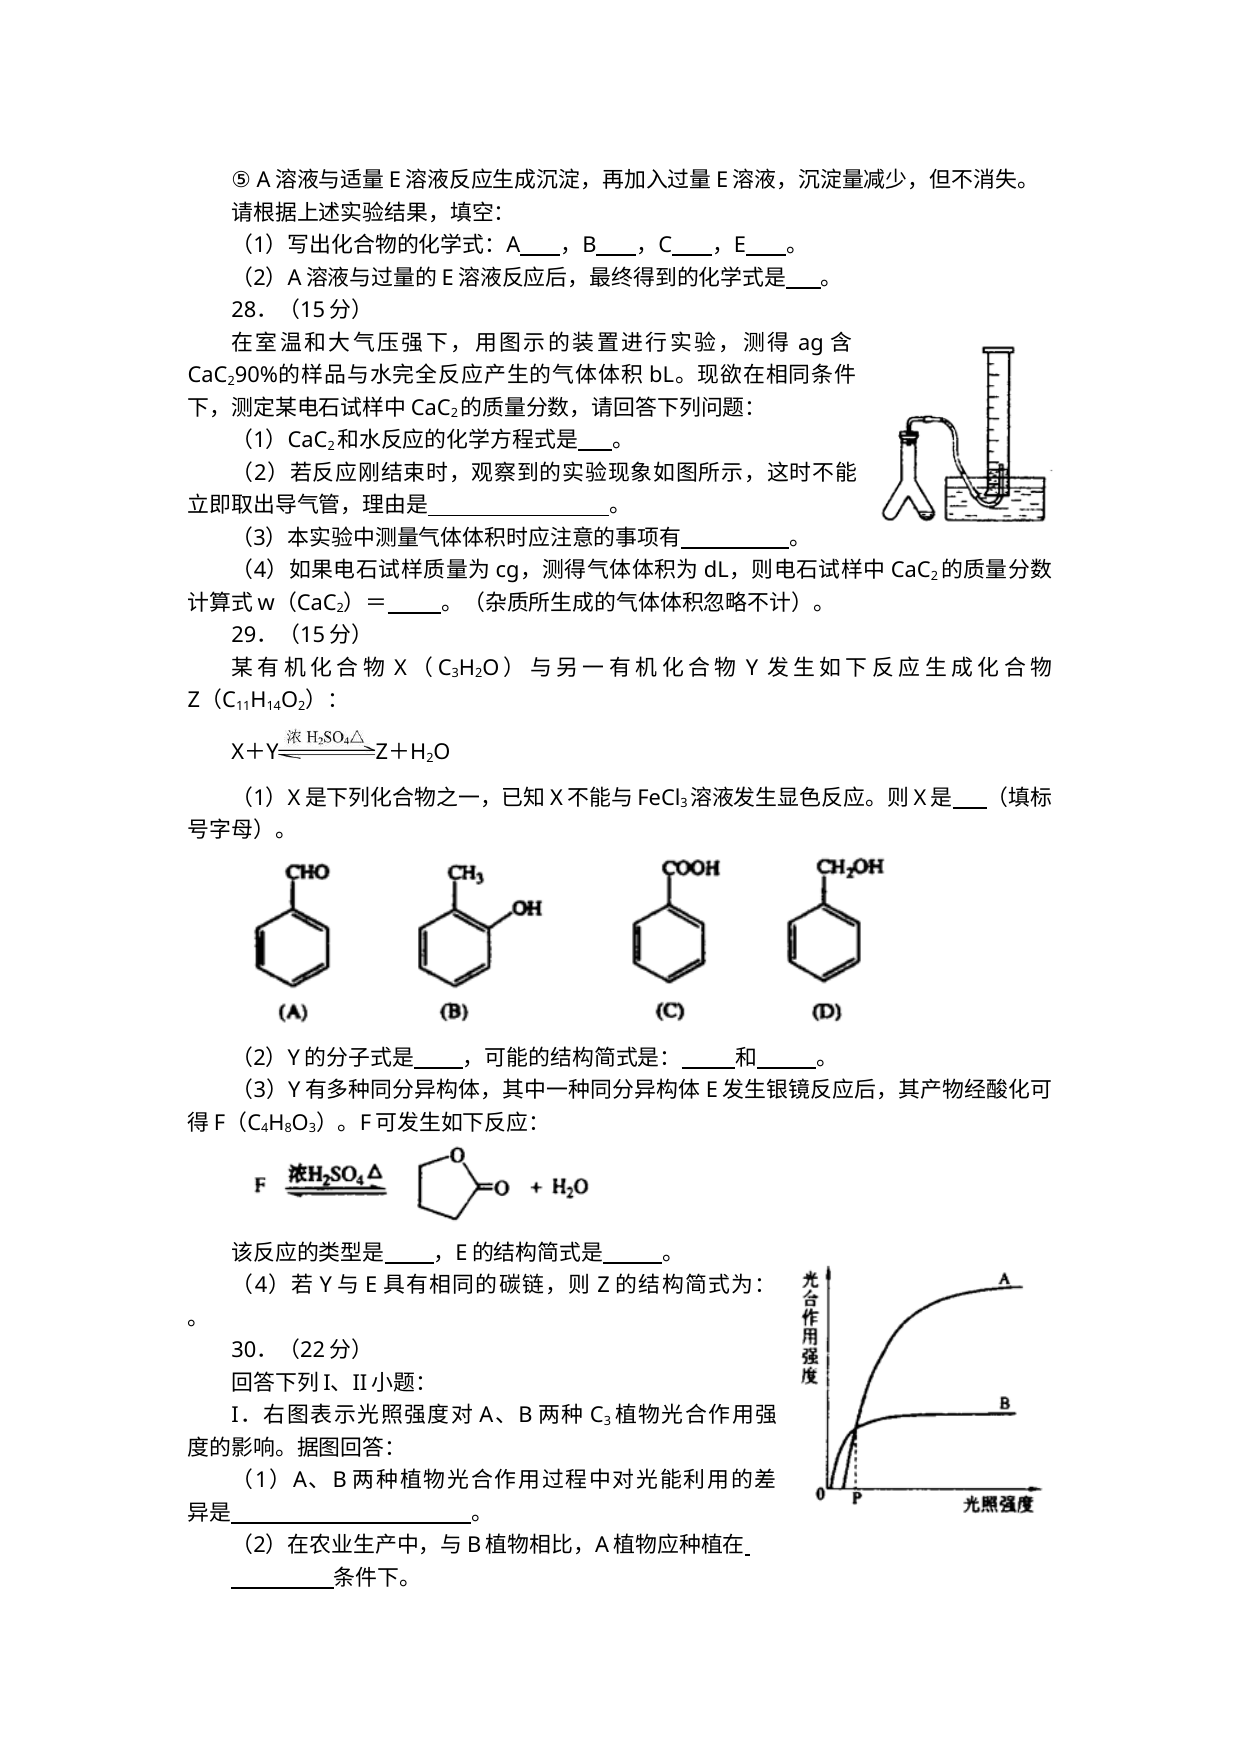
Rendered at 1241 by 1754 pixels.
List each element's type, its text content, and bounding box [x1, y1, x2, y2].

text 某有机化合物X（C3H2O）与另一有机化合物Y发生如下反应生成化合物Z（C11H14O2）： [187, 649, 1053, 714]
text （3）本实验中测量气体体积时应注意的事项有 。 [187, 519, 1053, 552]
text （2）A溶液与过量的E溶液反应后，最终得到的化学式是 。 [187, 259, 1053, 292]
text （3）Y有多种同分异构体，其中一种同分异构体E发生银镜反应后，其产物经酸化可得F（C4H8O3）。F可发生如下反应： [187, 1072, 1053, 1137]
text （1）A、B两种植物光合作用过程中对光能利用的差异是 。 [187, 1462, 796, 1527]
text 在室温和大气压强下，用图示的装置进行实验，测得ag含CaC290%的样品与水完全反应产生的气体体积bL。现欲在相同条件下，测定某电石试样中CaC2的质量分数，请回答下列问题： [187, 324, 1053, 422]
text 条件下。 [187, 1559, 1053, 1592]
text 回答下列I、II小题： [187, 1364, 796, 1397]
text X＋YZ＋H2O [187, 714, 1053, 779]
text 请根据上述实验结果，填空： [187, 194, 1053, 227]
text （2）Y的分子式是 ，可能的结构简式是： 和 。 [187, 1039, 1053, 1072]
text ⑤ A溶液与适量E溶液反应生成沉淀，再加入过量E溶液，沉淀量减少，但不消失。 [187, 162, 1053, 194]
text I．右图表示光照强度对A、B两种C3植物光合作用强度的影响。据图回答： [187, 1397, 796, 1462]
text （1）CaC2和水反应的化学方程式是 。 [187, 422, 875, 454]
text 该反应的类型是 ，E的结构简式是 。 [187, 1234, 1053, 1267]
text （4）若Y与E具有相同的碳链，则Z的结构简式为： 。 [187, 1267, 796, 1332]
text （2）若反应刚结束时，观察到的实验现象如图所示，这时不能立即取出导气管，理由是 。 [187, 454, 875, 519]
text 30．（22分） [187, 1332, 796, 1364]
picture [231, 1137, 600, 1232]
text （1）写出化合物的化学式：A ，B ，C ，E 。 [187, 227, 1053, 259]
picture [278, 728, 376, 760]
picture [796, 1248, 1053, 1527]
picture [231, 844, 900, 1029]
text 28．（15分） [187, 292, 1053, 324]
text （2）在农业生产中，与B植物相比，A植物应种植在 [187, 1527, 1053, 1559]
text 29．（15分） [187, 617, 1053, 649]
text （1）X是下列化合物之一，已知X不能与FeCl3溶液发生显色反应。则X是 （填标号字母）。 [187, 779, 1053, 844]
picture [875, 330, 1053, 536]
text （4）如果电石试样质量为cg，测得气体体积为dL，则电石试样中CaC2的质量分数计算式w（CaC2）＝ 。（杂质所生成的气体体积忽略不计）。 [187, 552, 1053, 617]
